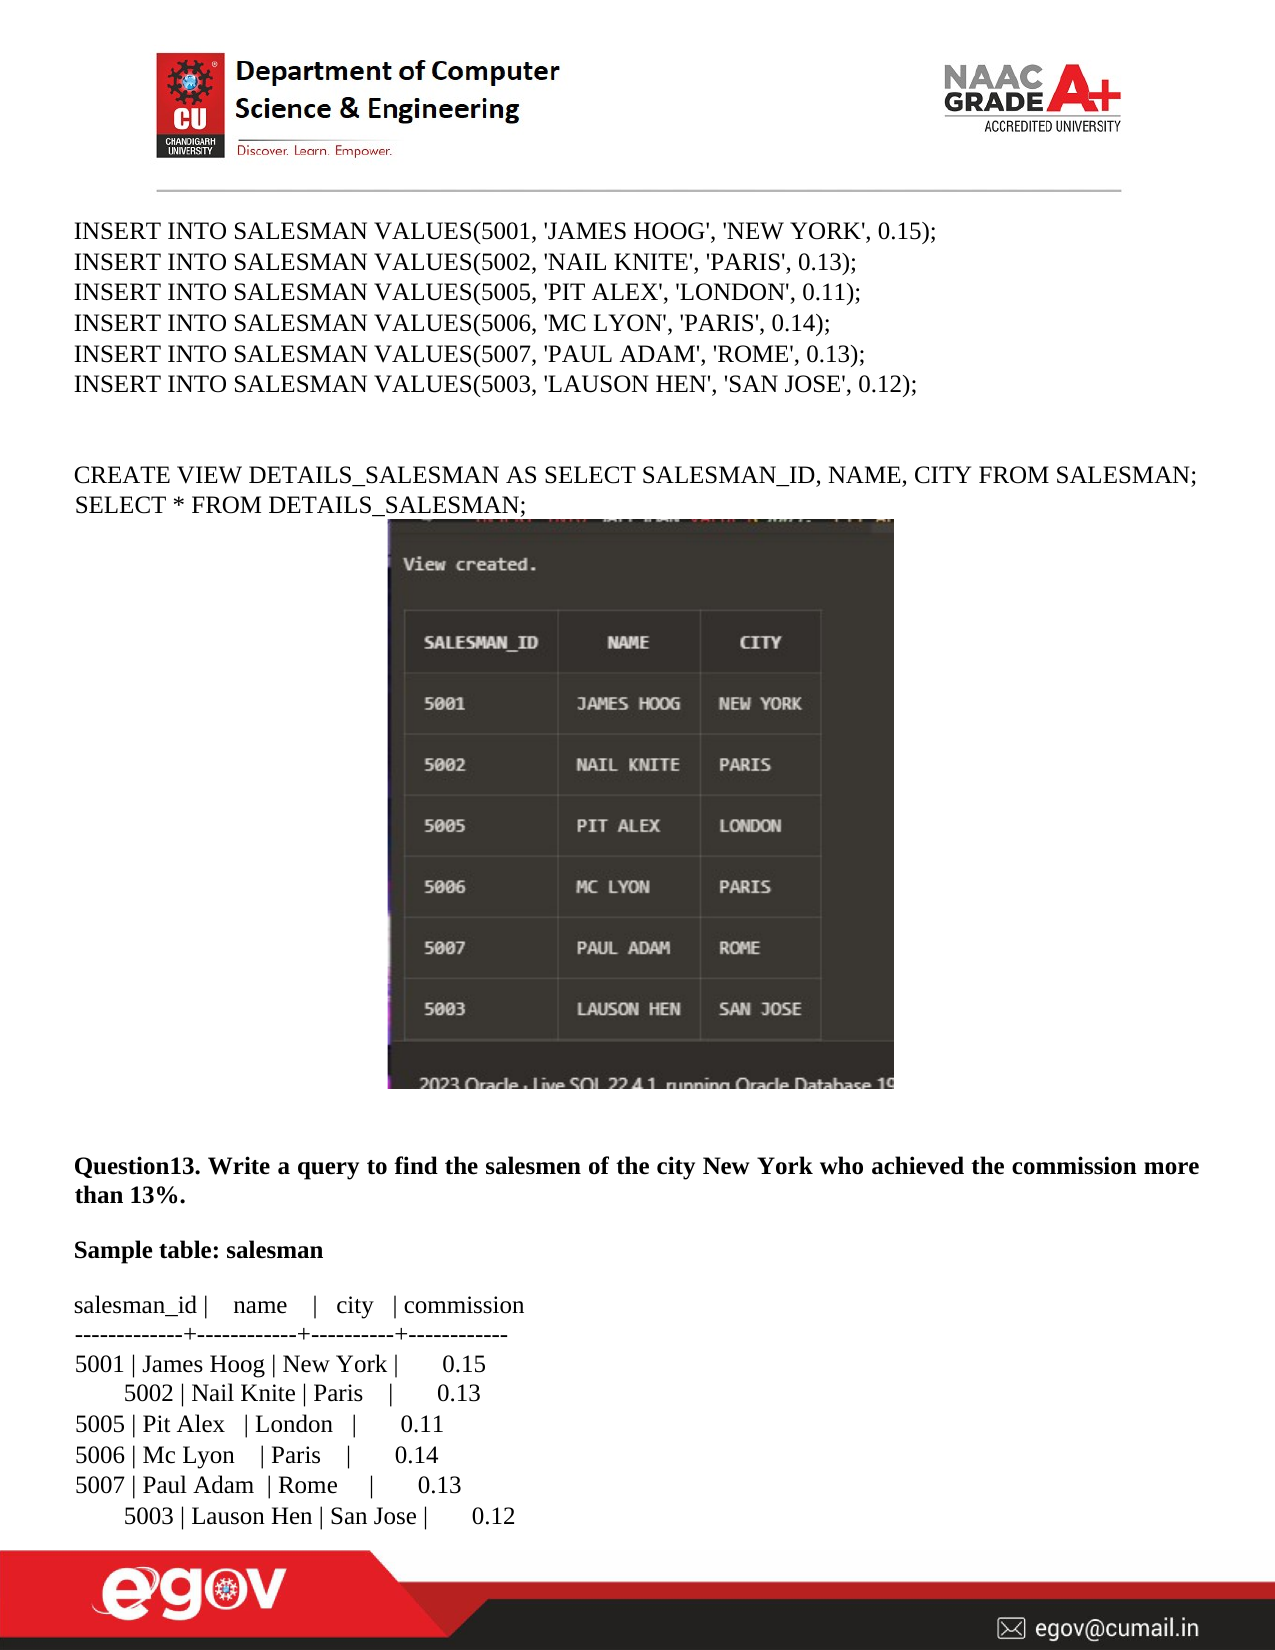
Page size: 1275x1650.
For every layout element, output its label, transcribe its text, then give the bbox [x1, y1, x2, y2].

text INSERT INTO SALESMAN VALUES(5005, 'PIT ALEX', 'LONDON', 0.11); [73, 277, 1200, 306]
picture [0, 1549, 1275, 1650]
picture [75, 0, 1200, 216]
list | Paul Adam | Rome | 0.13 [75, 1470, 1200, 1499]
text INSERT INTO SALESMAN VALUES(5007, 'PAUL ADAM', 'ROME', 0.13); [73, 339, 1200, 367]
picture [387, 519, 894, 1089]
text INSERT INTO SALESMAN VALUES(5003, 'LAUSON HEN', 'SAN JOSE', 0.12); [73, 369, 1200, 398]
text INSERT INTO SALESMAN VALUES(5002, 'NAIL KNITE', 'PARIS', 0.13); [73, 247, 1200, 276]
text INSERT INTO SALESMAN VALUES(5006, 'MC LYON', 'PARIS', 0.14); [73, 308, 1200, 337]
text 5002 | Nail Knite | Paris | 0.13 [73, 1378, 1200, 1407]
text Sample table: salesman [73, 1235, 1200, 1264]
text INSERT INTO SALESMAN VALUES(5001, 'JAMES HOOG', 'NEW YORK', 0.15); [73, 216, 1200, 245]
text Question13. Write a query to find the salesmen of the city New York who achieved the commission more than 13%. [73, 1151, 1200, 1209]
list | Pit Alex | London | 0.11 [75, 1409, 1200, 1438]
text CREATE VIEW DETAILS_SALESMAN AS SELECT SALESMAN_ID, NAME, CITY FROM SALESMAN; SELECT * FROM DETAILS_SALESMAN; [73, 460, 1200, 519]
text 5003 | Lauson Hen | San Jose | 0.12 [73, 1501, 1200, 1530]
list | Mc Lyon | Paris | 0.14 [75, 1440, 1200, 1468]
text salesman_id | name | city | commission -------------+------------+----------+------------ 5001 | James Hoog | New York | 0.15 [73, 1290, 565, 1378]
